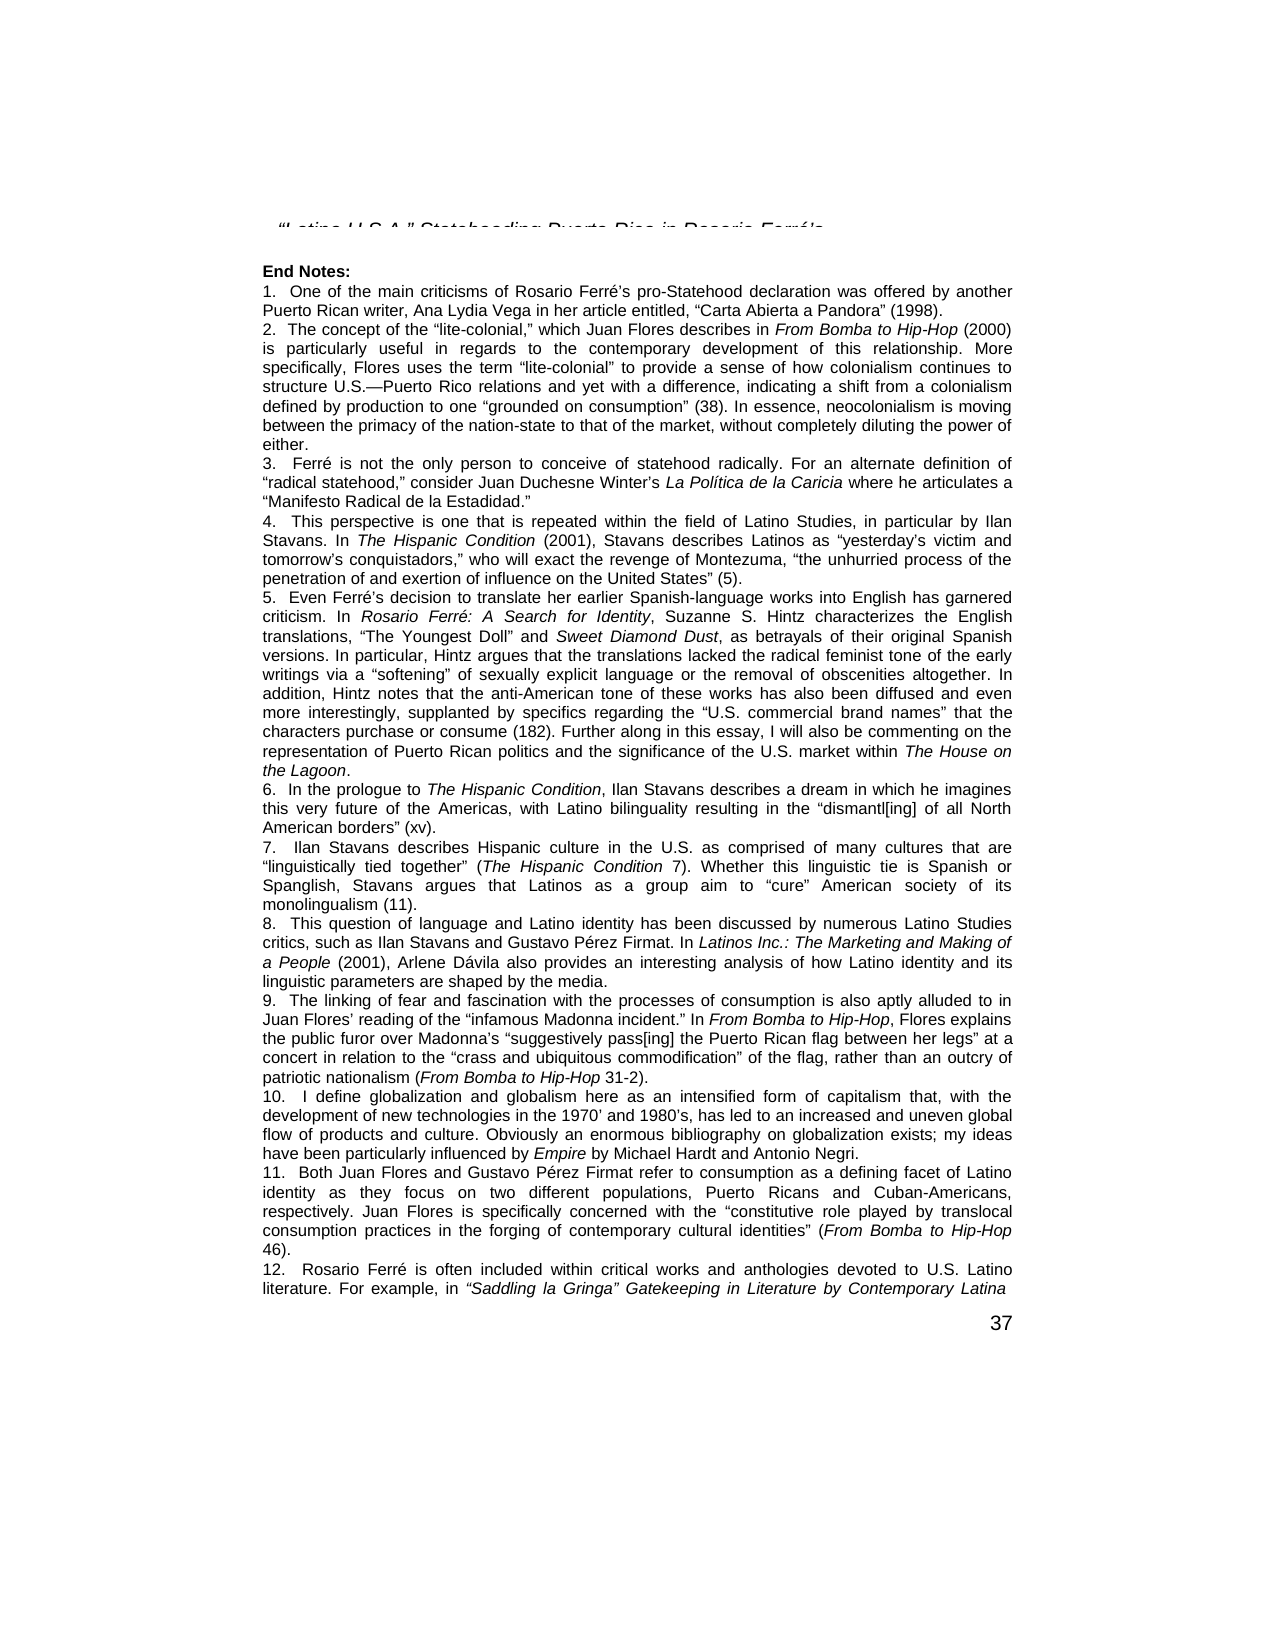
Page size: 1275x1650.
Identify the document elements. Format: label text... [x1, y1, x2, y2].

list The concept of the “lite-colonial,” which Juan Flores describes in From Bomba to Hip-Hop (2000) is particularly useful in regards to the contemporary development of this relationship. More specifically, Flores uses the term “lite-colonial” to provide a sense of how colonialism continues to structure U.S.—Puerto Rico relations and yet with a difference, indicating a shift from a colonialism defined by production to one “grounded on consumption” (38). In essence, neocolonialism is moving between the primacy of the nation-state to that of the market, without completely diluting the power of either. [262, 320, 1012, 454]
list Even Ferré’s decision to translate her earlier Spanish-language works into English has garnered criticism. In Rosario Ferré: A Search for Identity, Suzanne S. Hintz characterizes the English translations, “The Youngest Doll” and Sweet Diamond Dust, as betrayals of their original Spanish versions. In particular, Hintz argues that the translations lacked the radical feminist tone of the early writings via a “softening” of sexually explicit language or the removal of obscenities altogether. In addition, Hintz notes that the anti-American tone of these works has also been diffused and even more interestingly, supplanted by specifics regarding the “U.S. commercial brand names” that the characters purchase or consume (182). Further along in this essay, I will also be commenting on the representation of Puerto Rican politics and the significance of the U.S. market within The House on the Lagoon. [262, 588, 1013, 780]
list Both Juan Flores and Gustavo Pérez Firmat refer to consumption as a defining facet of Latino identity as they focus on two different populations, Puerto Ricans and Cuban-Americans, respectively. Juan Flores is specifically concerned with the “constitutive role played by translocal consumption practices in the forging of contemporary cultural identities” (From Bomba to Hip-Hop 46). [262, 1163, 1012, 1259]
list This perspective is one that is repeated within the field of Latino Studies, in particular by Ilan Stavans. In The Hispanic Condition (2001), Stavans describes Latinos as “yesterday’s victim and tomorrow’s conquistadors,” who will exact the revenge of Montezuma, “the unhurried process of the penetration of and exertion of influence on the United States” (5). [262, 511, 1012, 588]
list This question of language and Latino identity has been discussed by numerous Latino Studies critics, such as Ilan Stavans and Gustavo Pérez Firmat. In Latinos Inc.: The Marketing and Making of a People (2001), Arlene Dávila also provides an interesting analysis of how Latino identity and its linguistic parameters are shaped by the media. [262, 914, 1012, 991]
list Rosario Ferré is often included within critical works and anthologies devoted to U.S. Latino literature. For example, in “Saddling la Gringa” Gatekeeping in Literature by Contemporary Latina [262, 1259, 1012, 1298]
list One of the main criticisms of Rosario Ferré’s pro-Statehood declaration was offered by another Puerto Rican writer, Ana Lydia Vega in her article entitled, “Carta Abierta a Pandora” (1998). [262, 281, 1012, 320]
text End Notes: [262, 262, 1096, 281]
list Ilan Stavans describes Hispanic culture in the U.S. as comprised of many cultures that are “linguistically tied together” (The Hispanic Condition 7). Whether this linguistic tie is Spanish or Spanglish, Stavans argues that Latinos as a group aim to “cure” American society of its monolingualism (11). [262, 837, 1012, 914]
list I define globalization and globalism here as an intensified form of capitalism that, with the development of new technologies in the 1970’ and 1980’s, has led to an increased and uneven global flow of products and culture. Obviously an enormous bibliography on globalization exists; my ideas have been particularly influenced by Empire by Michael Hardt and Antonio Negri. [262, 1087, 1012, 1163]
list In the prologue to The Hispanic Condition, Ilan Stavans describes a dream in which he imagines this very future of the Americas, with Latino bilinguality resulting in the “dismantl[ing] of all North American borders” (xv). [262, 780, 1012, 837]
list The linking of fear and fascination with the processes of consumption is also aptly alluded to in Juan Flores’ reading of the “infamous Madonna incident.” In From Bomba to Hip-Hop, Flores explains the public furor over Madonna’s “suggestively pass[ing] the Puerto Rican flag between her legs” at a concert in relation to the “crass and ubiquitous commodification” of the flag, rather than an outcry of patriotic nationalism (From Bomba to Hip-Hop 31-2). [262, 991, 1013, 1087]
text 37 [179, 1311, 1013, 1335]
list Ferré is not the only person to conceive of statehood radically. For an alternate definition of “radical statehood,” consider Juan Duchesne Winter’s La Política de la Caricia where he articulates a “Manifesto Radical de la Estadidad.” [262, 454, 1012, 511]
